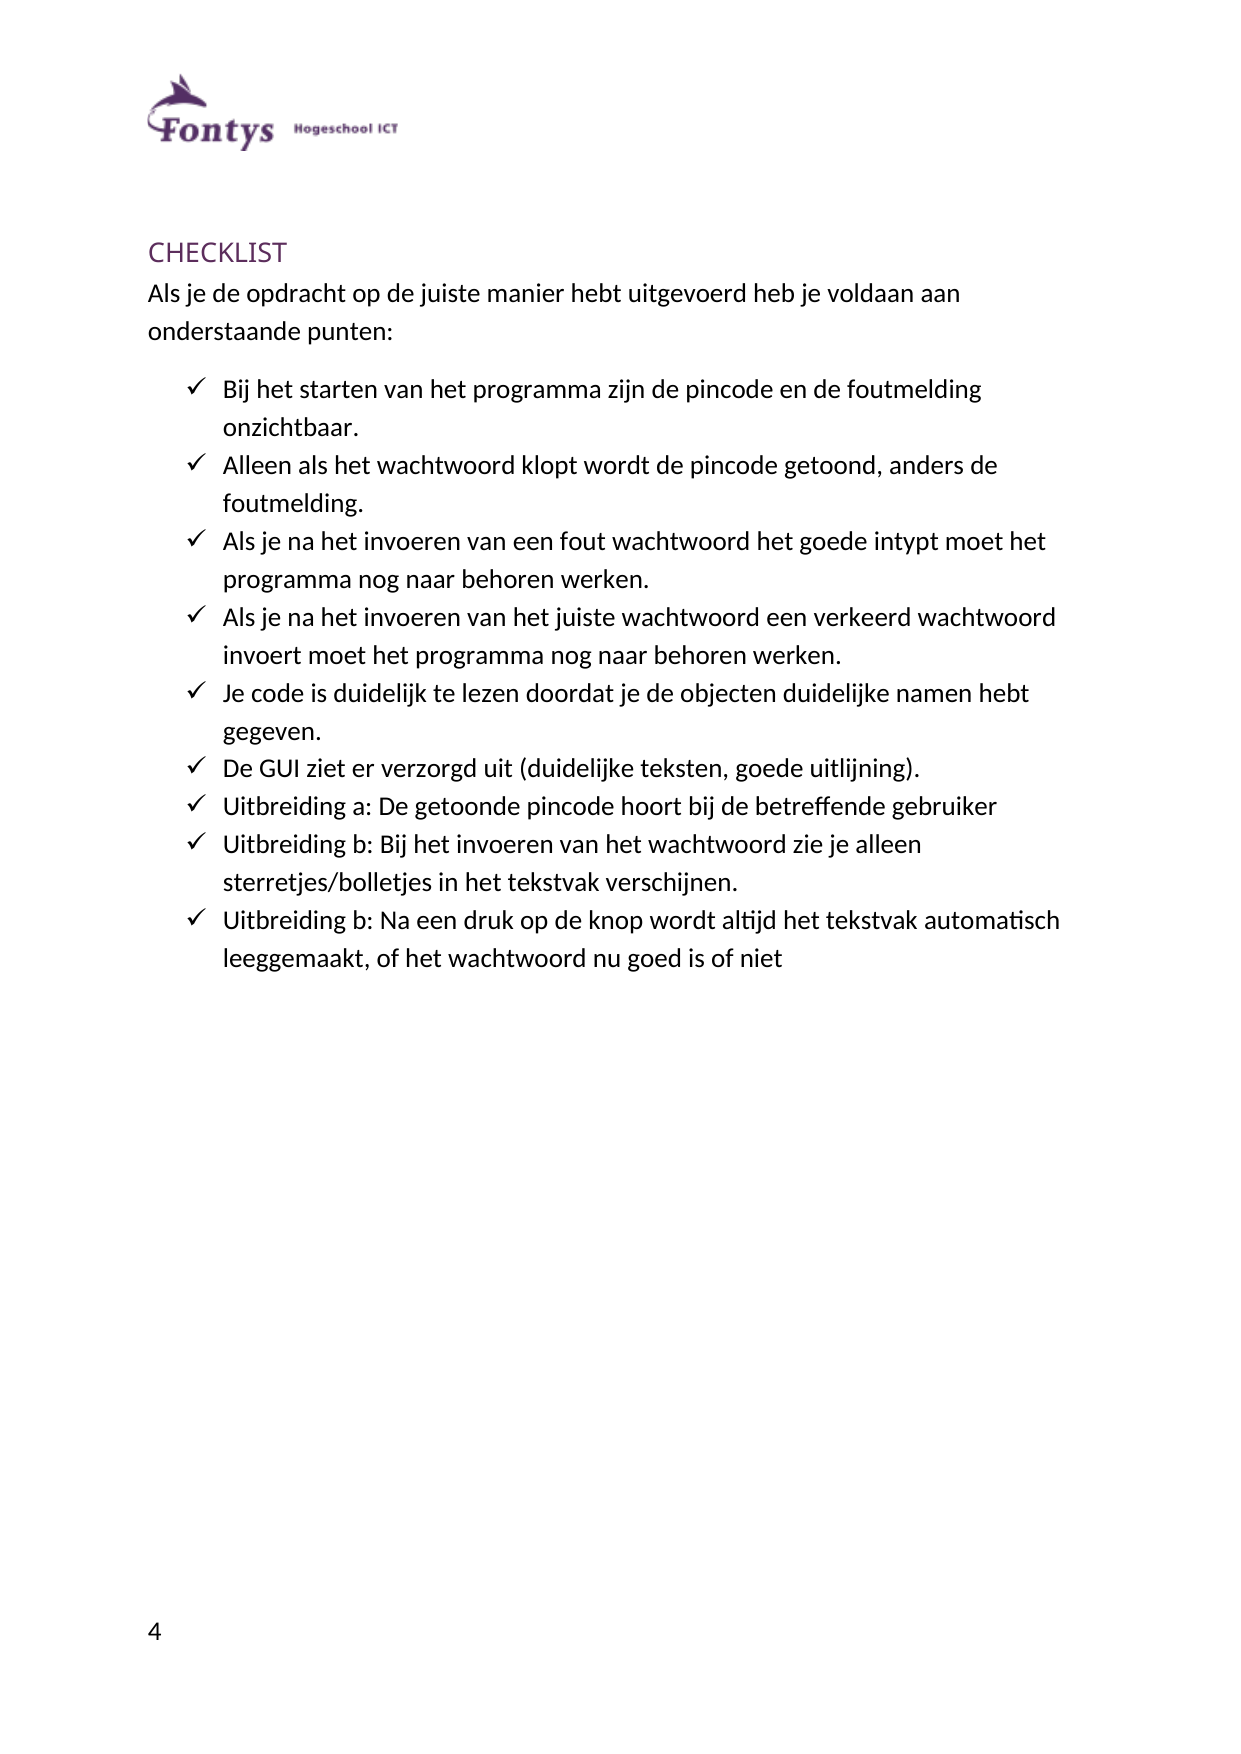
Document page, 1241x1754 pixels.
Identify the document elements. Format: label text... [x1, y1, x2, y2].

list De GUI ziet er verzorgd uit (duidelijke teksten, goede uitlijning). [185, 752, 1093, 784]
list Als je na het invoeren van een fout wachtwoord het goede intypt moet het programma nog naar behoren werken. [185, 524, 1093, 595]
list Alleen als het wachtwoord klopt wordt de pincode getoond, anders de foutmelding. [185, 448, 1093, 519]
list Als je na het invoeren van het juiste wachtwoord een verkeerd wachtwoord invoert moet het programma nog naar behoren werken. [185, 600, 1093, 671]
subtitle Checklist [148, 233, 1093, 270]
picture [147, 73, 398, 151]
list Je code is duidelijk te lezen doordat je de objecten duidelijke namen hebt gegeven. [185, 676, 1093, 747]
list Uitbreiding b: Bij het invoeren van het wachtwoord zie je alleen sterretjes/bolletjes in het tekstvak verschijnen. [185, 827, 1093, 898]
list Uitbreiding a: De getoonde pincode hoort bij de betreffende gebruiker [185, 789, 1093, 822]
text Als je de opdracht op de juiste manier hebt uitgevoerd heb je voldaan aan onderstaande punten: [148, 276, 1093, 347]
list Uitbreiding b: Na een druk op de knop wordt altijd het tekstvak automatisch leeggemaakt, of het wachtwoord nu goed is of niet [185, 903, 1093, 974]
list Bij het starten van het programma zijn de pincode en de foutmelding onzichtbaar. [185, 372, 1093, 443]
